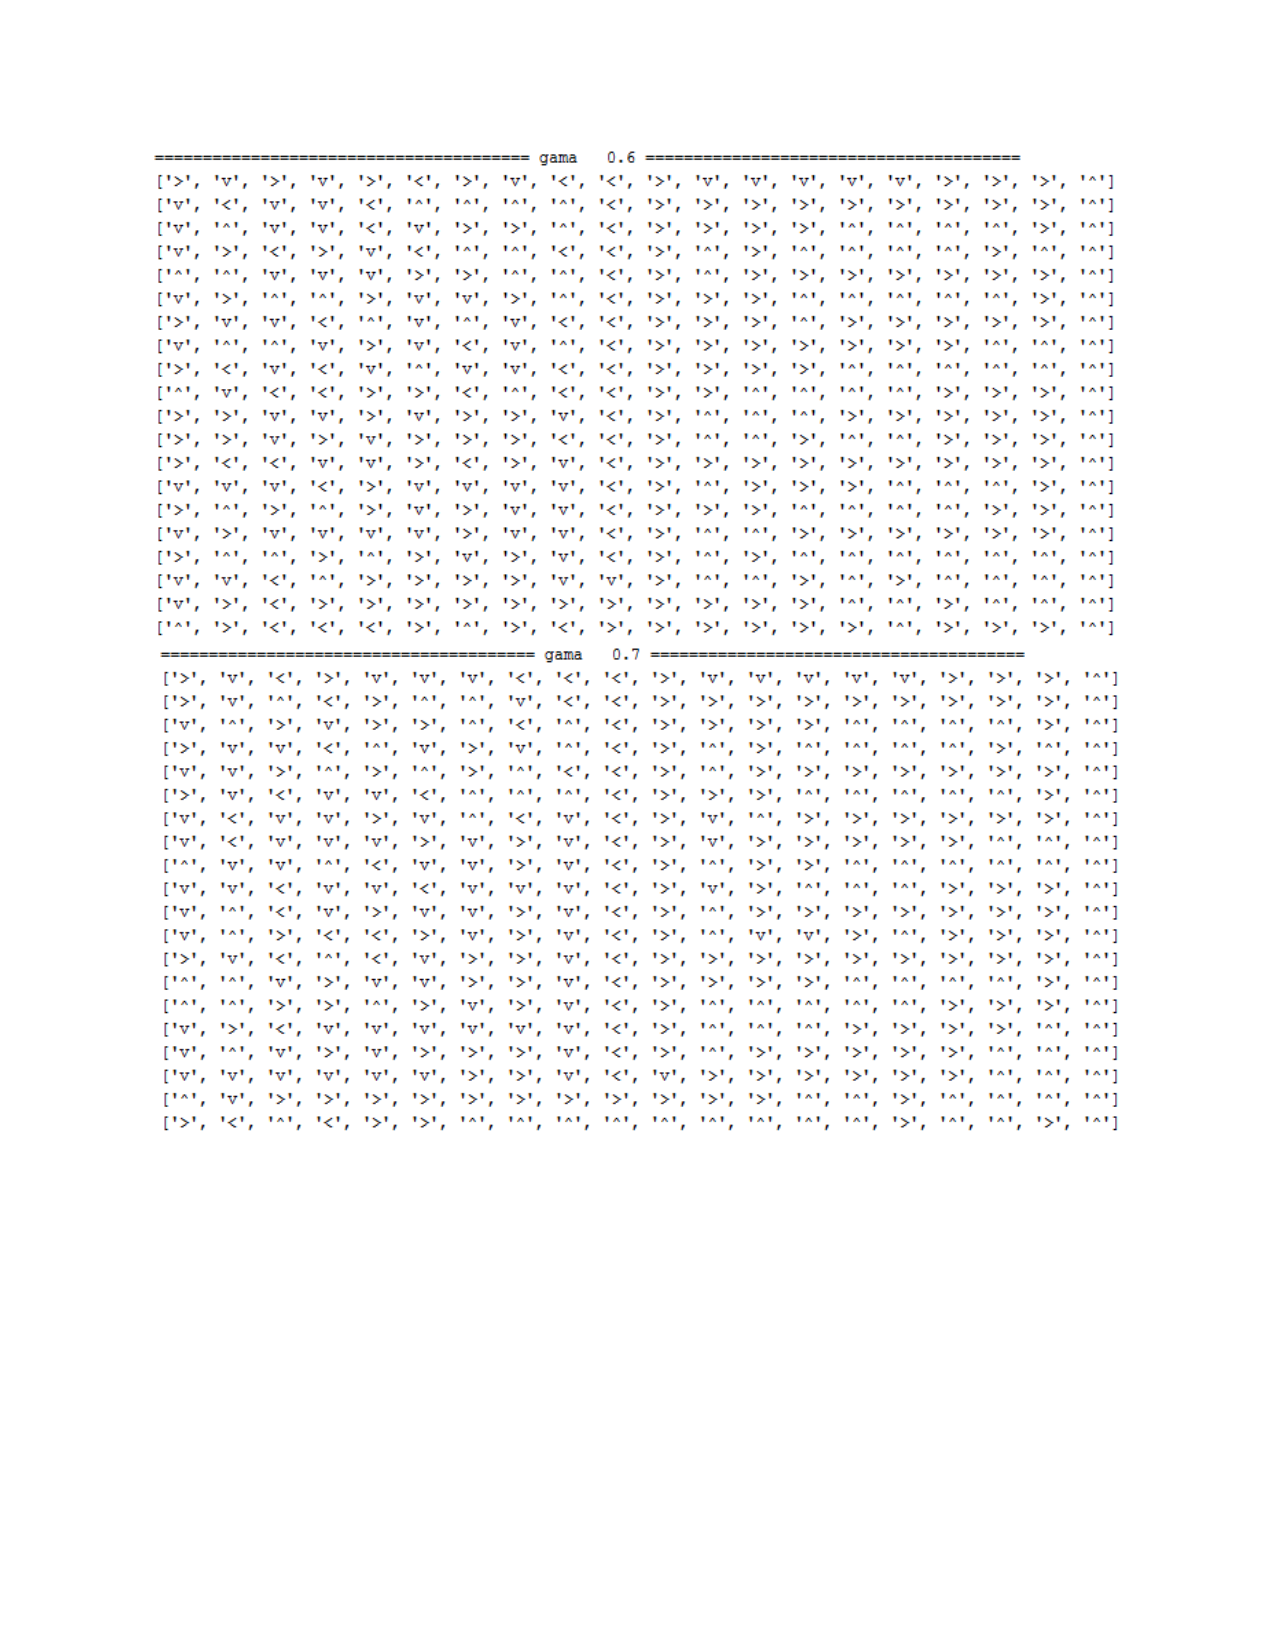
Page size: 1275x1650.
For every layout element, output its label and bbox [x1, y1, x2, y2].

picture [151, 647, 1125, 1140]
picture [150, 150, 1125, 645]
